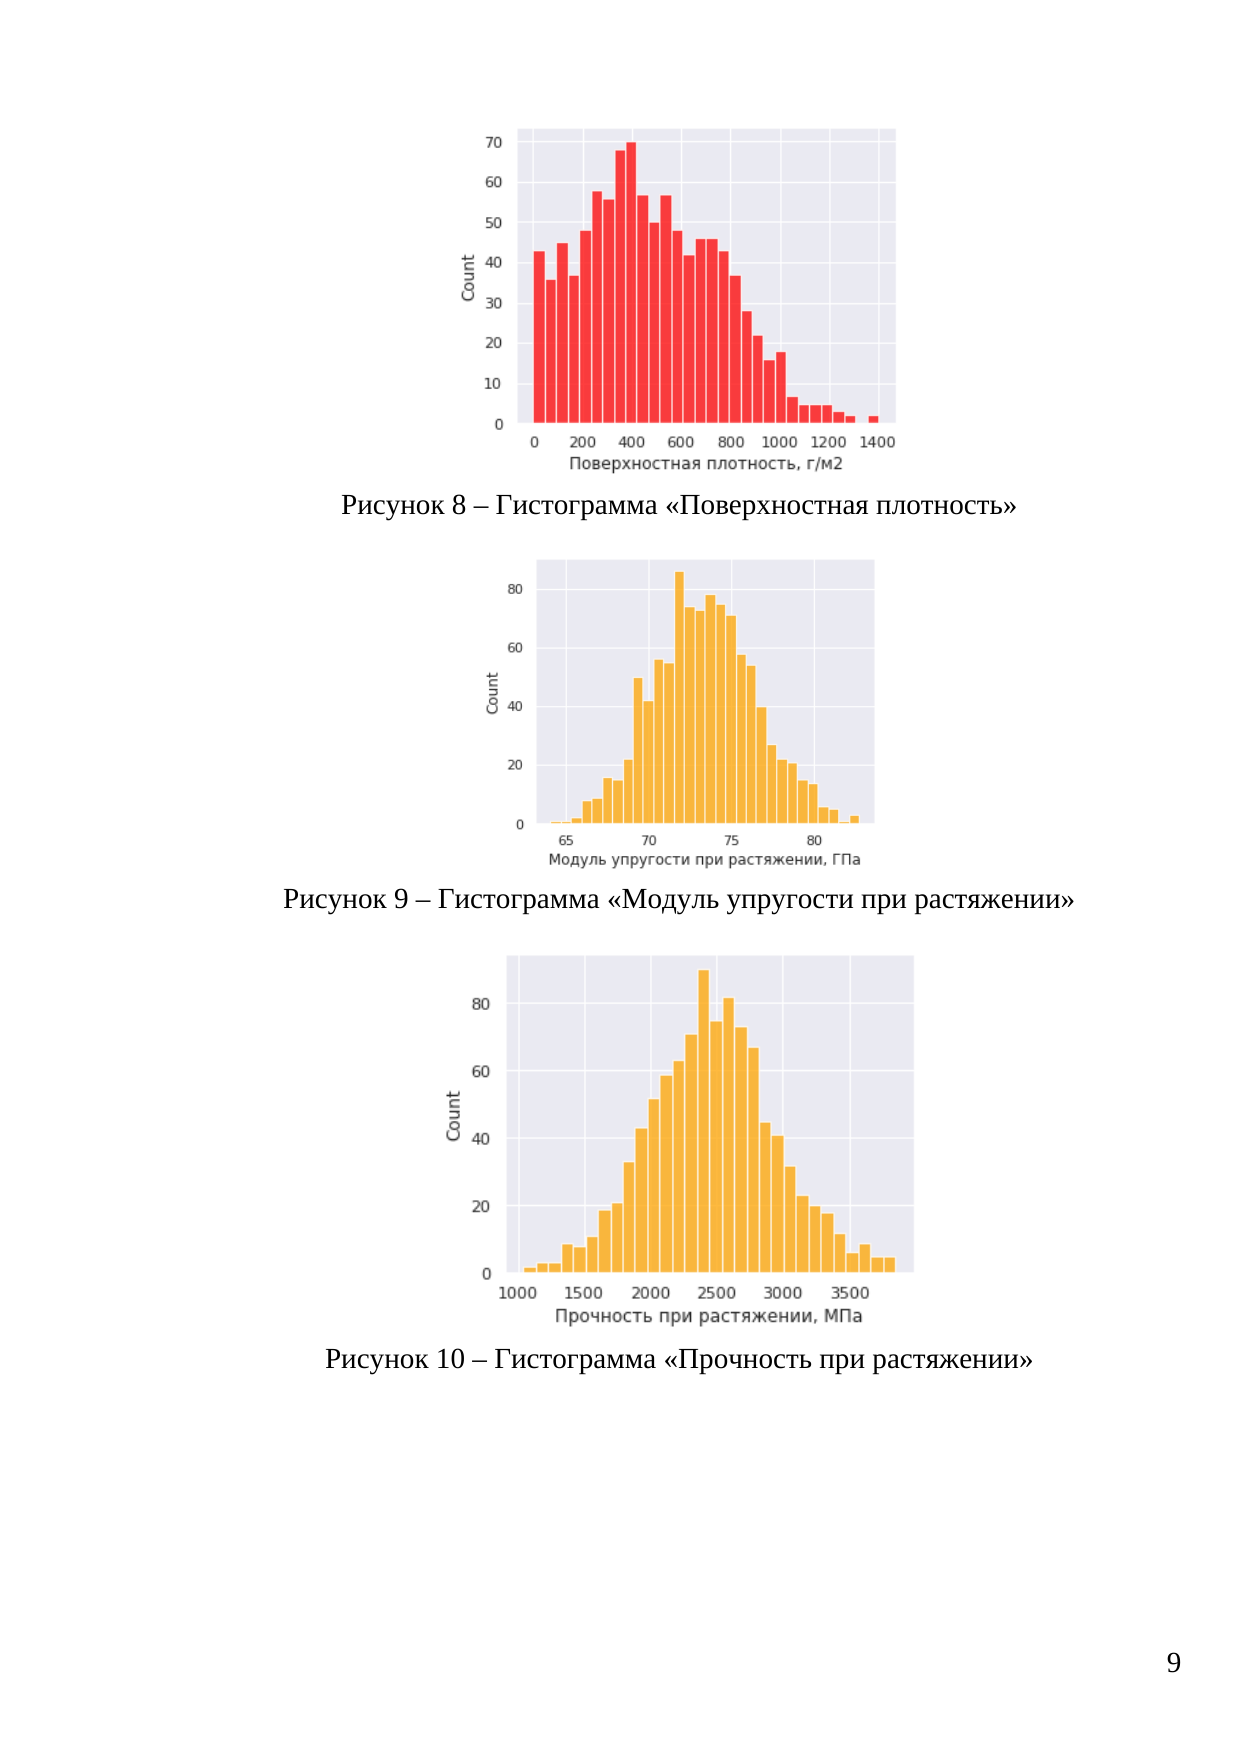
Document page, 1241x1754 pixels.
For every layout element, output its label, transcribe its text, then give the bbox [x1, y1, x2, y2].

picture [451, 118, 907, 483]
text Рисунок 9 – Гистограмма «Модуль упругости при растяжении» [177, 881, 1181, 915]
picture [477, 551, 882, 877]
text Рисунок 10 – Гистограмма «Прочность при растяжении» [177, 1341, 1181, 1375]
picture [435, 944, 923, 1337]
text Рисунок 8 – Гистограмма «Поверхностная плотность» [177, 487, 1181, 521]
